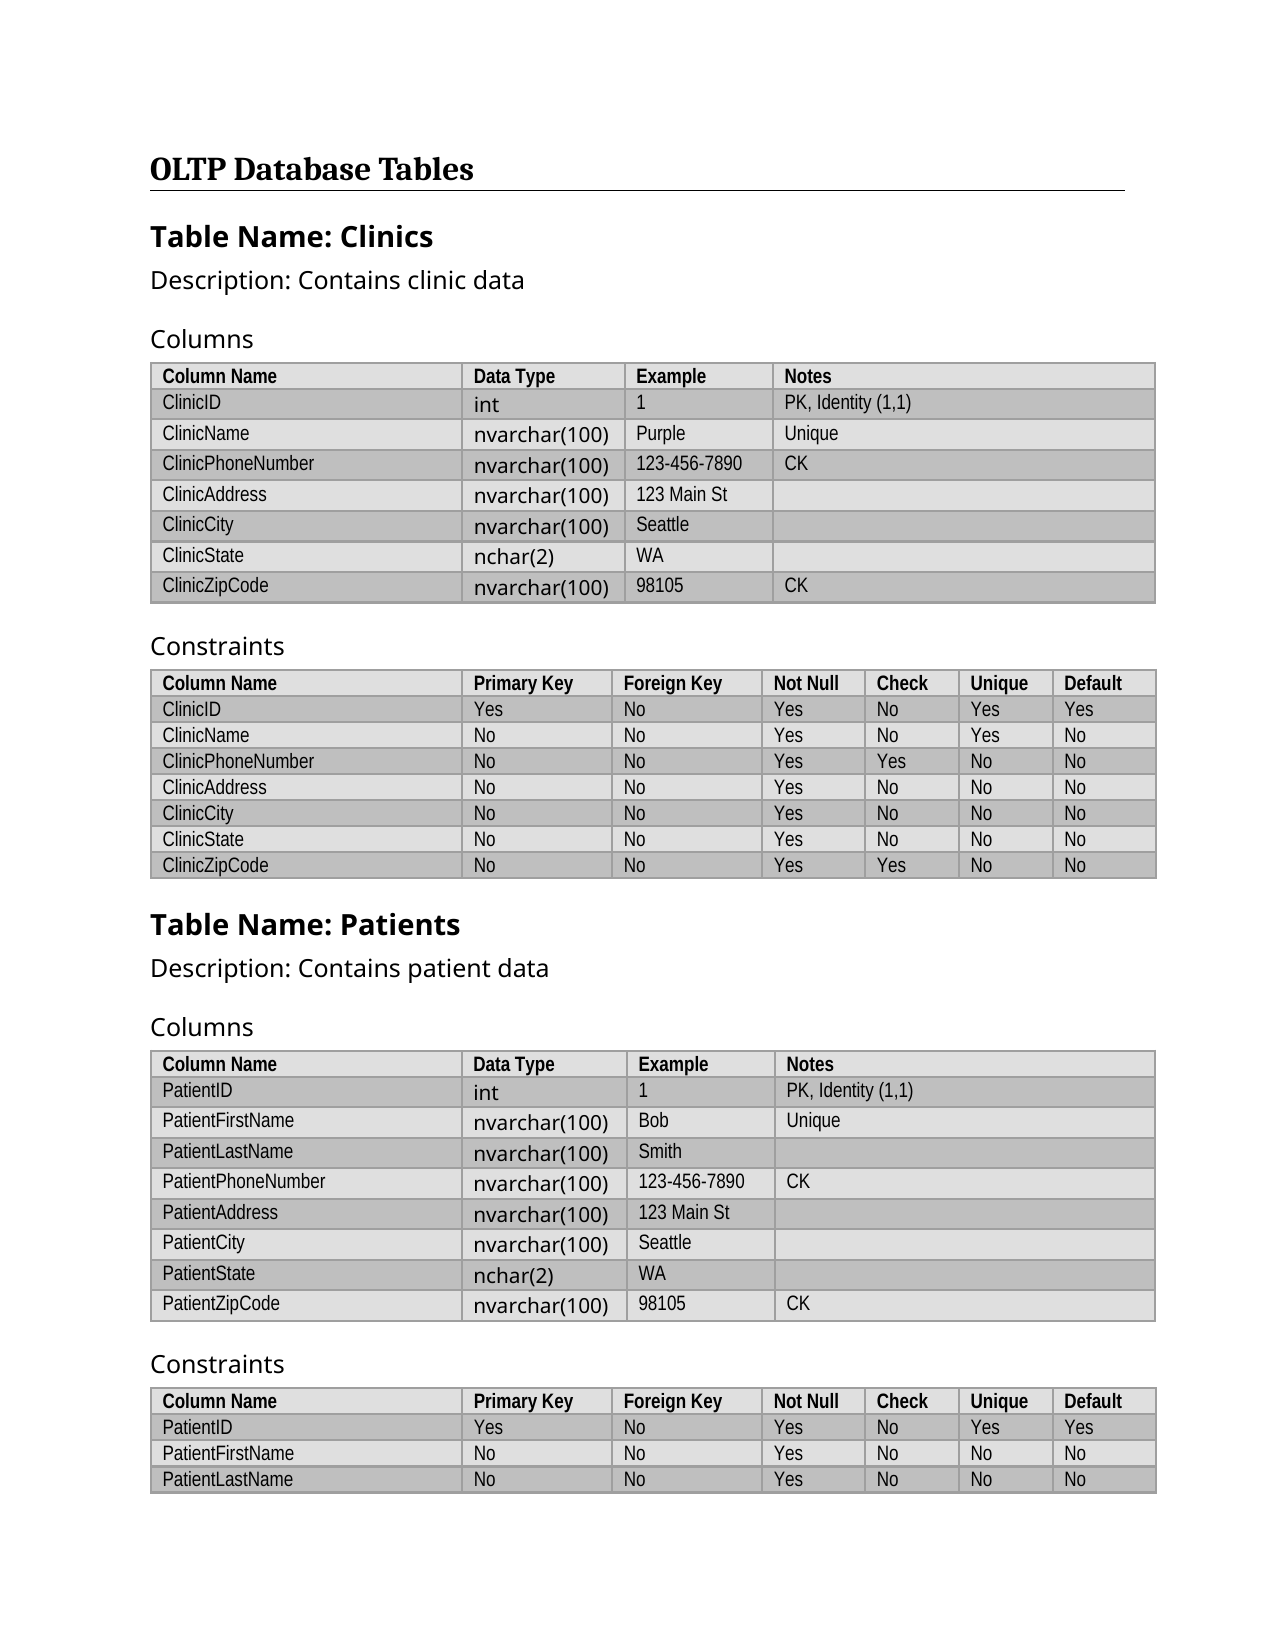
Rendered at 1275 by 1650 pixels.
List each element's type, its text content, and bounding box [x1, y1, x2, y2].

table_header Check [866, 671, 958, 695]
table_cell No [866, 801, 958, 825]
table_header Foreign Key [613, 671, 761, 695]
table_header Primary Key [463, 671, 611, 695]
table_header Default [1054, 1389, 1155, 1413]
table_cell No [463, 827, 611, 851]
table_cell ClinicName [152, 420, 461, 449]
table_cell CK [774, 451, 1154, 479]
table_cell No [960, 749, 1052, 773]
table_cell Yes [463, 697, 611, 721]
table_cell Yes [763, 801, 864, 825]
table_cell PatientAddress [152, 1200, 461, 1228]
table_cell WA [626, 543, 772, 571]
table_cell No [463, 1441, 611, 1465]
table_cell ClinicPhoneNumber [152, 451, 461, 479]
table_cell PatientID [152, 1078, 461, 1106]
subtitle Columns [150, 1009, 1125, 1043]
table_cell No [613, 853, 761, 877]
table_cell PatientState [152, 1261, 461, 1289]
table_cell No [613, 749, 761, 773]
table_cell No [613, 775, 761, 799]
table_cell PK, Identity (1,1) [774, 390, 1154, 418]
table_cell nvarchar(100) [463, 512, 624, 540]
table_cell No [463, 775, 611, 799]
table_cell nvarchar(100) [463, 1139, 626, 1167]
table_cell No [1054, 801, 1155, 825]
table_cell No [960, 801, 1052, 825]
table_cell Yes [866, 853, 958, 877]
table_header Data Type [463, 1052, 626, 1076]
table_cell ClinicAddress [152, 775, 461, 799]
table_cell ClinicID [152, 390, 461, 418]
table_cell Unique [774, 420, 1154, 449]
table_cell No [866, 1415, 958, 1439]
table_cell No [960, 1468, 1052, 1491]
table_cell Yes [763, 1415, 864, 1439]
table_cell No [960, 1441, 1052, 1465]
table_cell nvarchar(100) [463, 1291, 626, 1320]
table_cell Yes [763, 697, 864, 721]
table_cell No [866, 1441, 958, 1465]
table_cell nvarchar(100) [463, 1169, 626, 1198]
table_cell PatientZipCode [152, 1291, 461, 1320]
table_cell int [463, 1078, 626, 1106]
table_cell nvarchar(100) [463, 1200, 626, 1228]
table_cell ClinicCity [152, 512, 461, 540]
table_cell Yes [1054, 1415, 1155, 1439]
table_cell nvarchar(100) [463, 1108, 626, 1137]
table_header Example [626, 364, 772, 388]
table_header Default [1054, 671, 1155, 695]
table_cell [776, 1139, 1154, 1167]
subtitle Columns [150, 321, 1125, 356]
table_cell Bob [628, 1108, 774, 1137]
table_cell PatientFirstName [152, 1108, 461, 1137]
subtitle Table Name: Patients [150, 904, 1125, 944]
table_cell PK, Identity (1,1) [776, 1078, 1154, 1106]
table_cell Unique [776, 1108, 1154, 1137]
table_cell [776, 1230, 1154, 1259]
table_cell No [463, 801, 611, 825]
table_cell No [613, 1468, 761, 1491]
table_cell PatientPhoneNumber [152, 1169, 461, 1198]
table_cell No [1054, 853, 1155, 877]
table_cell No [866, 827, 958, 851]
table_cell No [866, 697, 958, 721]
table_cell PatientCity [152, 1230, 461, 1259]
table_cell nvarchar(100) [463, 451, 624, 479]
table_header Column Name [152, 364, 461, 388]
table_cell nvarchar(100) [463, 481, 624, 510]
table_cell No [463, 749, 611, 773]
table_header Not Null [763, 671, 864, 695]
table_header Notes [776, 1052, 1154, 1076]
table_cell No [1054, 723, 1155, 747]
table_cell 123 Main St [628, 1200, 774, 1228]
table_cell Yes [763, 1468, 864, 1491]
table_cell [776, 1200, 1154, 1228]
table_cell 123 Main St [626, 481, 772, 510]
table_cell Yes [463, 1415, 611, 1439]
table_cell No [866, 775, 958, 799]
table_cell int [463, 390, 624, 418]
table_cell No [613, 697, 761, 721]
table_cell No [1054, 1441, 1155, 1465]
table_cell No [1054, 749, 1155, 773]
table_cell PatientID [152, 1415, 461, 1439]
table_cell No [960, 775, 1052, 799]
table_cell Yes [763, 775, 864, 799]
table_cell Yes [763, 1441, 864, 1465]
table_header Column Name [152, 1052, 461, 1076]
table_cell 1 [626, 390, 772, 418]
table_cell CK [776, 1291, 1154, 1320]
table_cell 98105 [626, 573, 772, 601]
table_cell ClinicState [152, 543, 461, 571]
table_cell No [613, 1415, 761, 1439]
table_cell Yes [763, 749, 864, 773]
table_cell [774, 512, 1154, 540]
table_header Example [628, 1052, 774, 1076]
table_cell No [463, 723, 611, 747]
table_header Data Type [463, 364, 624, 388]
table_cell No [463, 853, 611, 877]
table_header Notes [774, 364, 1154, 388]
table_cell ClinicZipCode [152, 573, 461, 601]
table_cell nvarchar(100) [463, 1230, 626, 1259]
table_cell ClinicAddress [152, 481, 461, 510]
table_header Column Name [152, 671, 461, 695]
table_cell Seattle [626, 512, 772, 540]
table_cell ClinicID [152, 697, 461, 721]
table_cell ClinicName [152, 723, 461, 747]
table_cell No [463, 1468, 611, 1491]
table_cell PatientLastName [152, 1139, 461, 1167]
table_cell Yes [763, 723, 864, 747]
table_cell [776, 1261, 1154, 1289]
table_cell No [960, 827, 1052, 851]
table_cell Yes [866, 749, 958, 773]
table_cell Yes [960, 723, 1052, 747]
table_cell CK [776, 1169, 1154, 1198]
table_cell Yes [1054, 697, 1155, 721]
table_cell [774, 543, 1154, 571]
table_header Check [866, 1389, 958, 1413]
table_header Unique [960, 1389, 1052, 1413]
table_cell 123-456-7890 [628, 1169, 774, 1198]
table_cell No [960, 853, 1052, 877]
table_cell 98105 [628, 1291, 774, 1320]
table_cell ClinicCity [152, 801, 461, 825]
subtitle Constraints [150, 1347, 1125, 1381]
table_cell Yes [763, 827, 864, 851]
table_cell No [613, 827, 761, 851]
table_cell nvarchar(100) [463, 573, 624, 601]
table_cell Seattle [628, 1230, 774, 1259]
table_cell No [613, 1441, 761, 1465]
table_cell Smith [628, 1139, 774, 1167]
table_cell No [613, 801, 761, 825]
subtitle OLTP Database Tables [150, 150, 1125, 190]
table_cell nvarchar(100) [463, 420, 624, 449]
table_header Unique [960, 671, 1052, 695]
subtitle Table Name: Clinics [150, 216, 1125, 256]
table_cell WA [628, 1261, 774, 1289]
table_cell 123-456-7890 [626, 451, 772, 479]
text Description: Contains patient data [150, 950, 1125, 984]
table_cell ClinicPhoneNumber [152, 749, 461, 773]
table_header Primary Key [463, 1389, 611, 1413]
table_cell No [866, 1468, 958, 1491]
table_header Not Null [763, 1389, 864, 1413]
table_header Foreign Key [613, 1389, 761, 1413]
table_cell Yes [763, 853, 864, 877]
table_cell Purple [626, 420, 772, 449]
table_cell No [1054, 1468, 1155, 1491]
table_cell No [613, 723, 761, 747]
text Description: Contains clinic data [150, 262, 1125, 296]
table_cell CK [774, 573, 1154, 601]
table_cell PatientFirstName [152, 1441, 461, 1465]
table_cell No [866, 723, 958, 747]
table_cell ClinicZipCode [152, 853, 461, 877]
table_cell 1 [628, 1078, 774, 1106]
table_cell No [1054, 827, 1155, 851]
table_cell nchar(2) [463, 543, 624, 571]
table_cell Yes [960, 1415, 1052, 1439]
table_cell Yes [960, 697, 1052, 721]
table_cell [774, 481, 1154, 510]
table_cell ClinicState [152, 827, 461, 851]
subtitle Constraints [150, 628, 1125, 663]
table_cell nchar(2) [463, 1261, 626, 1289]
table_cell PatientLastName [152, 1468, 461, 1491]
table_header Column Name [152, 1389, 461, 1413]
table_cell No [1054, 775, 1155, 799]
